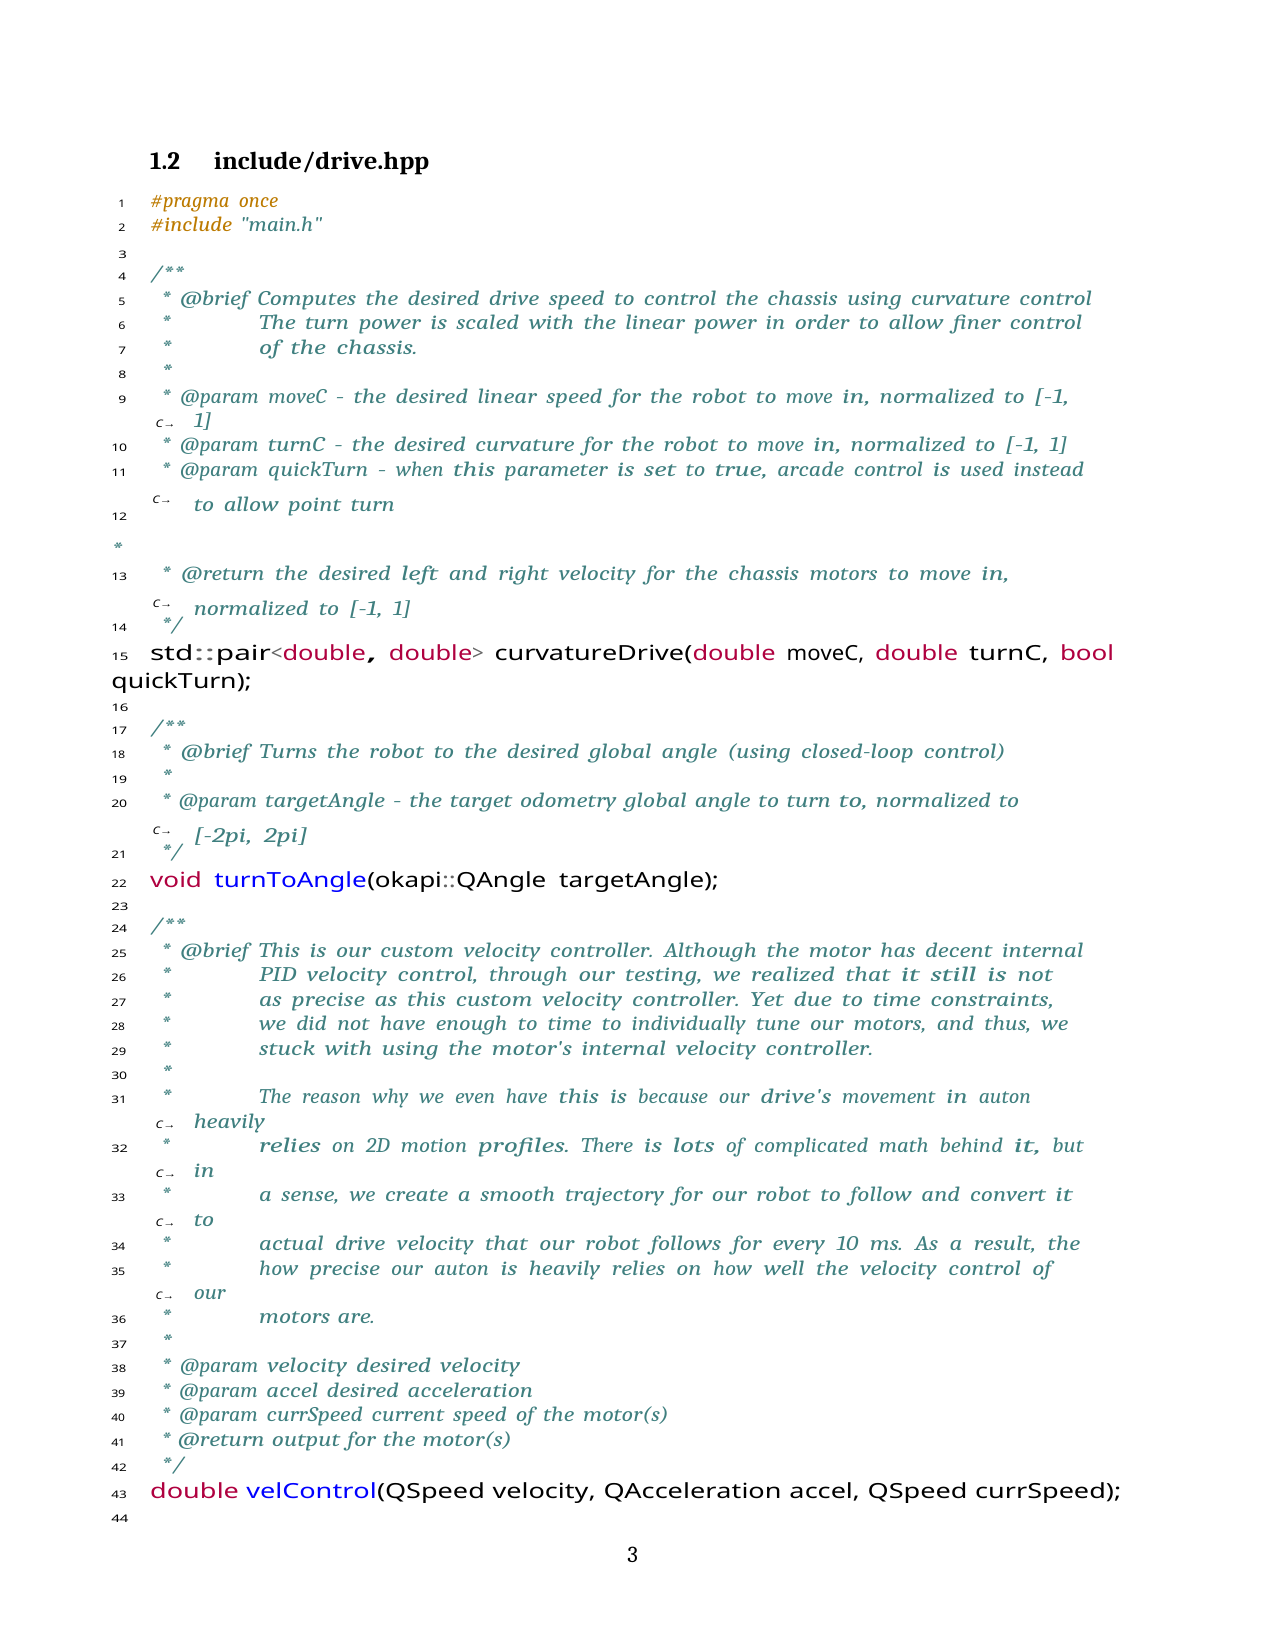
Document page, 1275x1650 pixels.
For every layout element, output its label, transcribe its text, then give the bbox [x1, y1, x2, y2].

text 22 void turnToAngle(okapi::QAngle targetAngle); [111, 864, 1137, 893]
text 4 /** [118, 262, 1137, 286]
text 15 std::pair<double, double> curvatureDrive(double moveC, double turnC, bool quickTurn); [111, 637, 1137, 694]
text 32 * relies on 2D motion profiles. There is lots of complicated math behind it, but [111, 1134, 1137, 1158]
text 31 * The reason why we even have this is because our drive's movement in auton [111, 1085, 1137, 1109]
text 6 * The turn power is scaled with the linear power in order to allow finer control [118, 311, 1137, 335]
text 42 */ [111, 1452, 1137, 1476]
text C→ [87, 596, 172, 610]
text 5 * @brief Computes the desired drive speed to control the chassis using curvature control [118, 286, 1137, 310]
text 44 [111, 1511, 1137, 1525]
text 28 * we did not have enough to time to individually tune our motors, and thus, we [111, 1012, 1137, 1036]
text C→ to [155, 1207, 1137, 1231]
text 14 */ [111, 613, 183, 637]
text normalized to [-1, 1] [193, 597, 1137, 621]
text C→ [87, 823, 172, 837]
text [-2pi, 2pi] [193, 824, 1137, 848]
text 10 * @param turnC - the desired curvature for the robot to move in, normalized to [-1, 1] [111, 433, 1137, 457]
text 1 #pragma once [118, 189, 1137, 213]
text C→ heavily [155, 1109, 1137, 1133]
text 23 [111, 899, 1137, 913]
text 27 * as precise as this custom velocity controller. Yet due to time constraints, [111, 987, 1137, 1011]
subtitle include/drive.hpp [150, 147, 1137, 176]
text 20 * @param targetAngle - the target odometry global angle to turn to, normalized to [111, 789, 1137, 813]
text 40 * @param currSpeed current speed of the motor(s) [111, 1403, 1137, 1427]
text 3 [118, 247, 1137, 261]
text C→ our [155, 1281, 1137, 1304]
text 21 */ [111, 840, 183, 864]
text 30 * [111, 1061, 1137, 1084]
text 41 * @return output for the motor(s) [111, 1427, 1137, 1451]
text 39 * @param accel desired acceleration [111, 1378, 1137, 1402]
text to allow point turn [193, 493, 1137, 517]
text 8 * [118, 360, 1137, 384]
text 18 * @brief Turns the robot to the desired global angle (using closed-loop control) [111, 740, 1137, 764]
text 7 * of the chassis. [118, 335, 1137, 359]
text 38 * @param velocity desired velocity [111, 1354, 1137, 1378]
text 36 * motors are. [111, 1305, 1137, 1329]
text 25 * @brief This is our custom velocity controller. Although the motor has decent internal [111, 938, 1137, 962]
text 9 * @param moveC - the desired linear speed for the robot to move in, normalized to [-1, [118, 384, 1137, 408]
text 34 * actual drive velocity that our robot follows for every 10 ms. As a result, the [111, 1232, 1137, 1256]
text 2 #include "main.h" [118, 213, 1137, 237]
text 37 * [111, 1329, 1137, 1353]
text 35 * how precise our auton is heavily relies on how well the velocity control of [111, 1256, 1137, 1280]
text 12 * [111, 509, 172, 561]
text 16 [111, 700, 1137, 714]
text 26 * PID velocity control, through our testing, we realized that it still is not [111, 963, 1137, 987]
text 17 /** [111, 715, 1137, 739]
text C→ in [155, 1158, 1137, 1182]
text 43 double velControl(QSpeed velocity, QAcceleration accel, QSpeed currSpeed); [111, 1476, 1137, 1505]
text 19 * [111, 764, 1137, 788]
text 24 /** [111, 914, 1137, 938]
text 13 * @return the desired left and right velocity for the chassis motors to move in, [111, 562, 1137, 586]
text 11 * @param quickTurn - when this parameter is set to true, arcade control is used instead [111, 458, 1137, 482]
text 33 * a sense, we create a smooth trajectory for our robot to follow and convert it [111, 1183, 1137, 1207]
text 29 * stuck with using the motor's internal velocity controller. [111, 1036, 1137, 1060]
text C→ [87, 492, 172, 506]
text C→ 1] [155, 409, 1137, 433]
